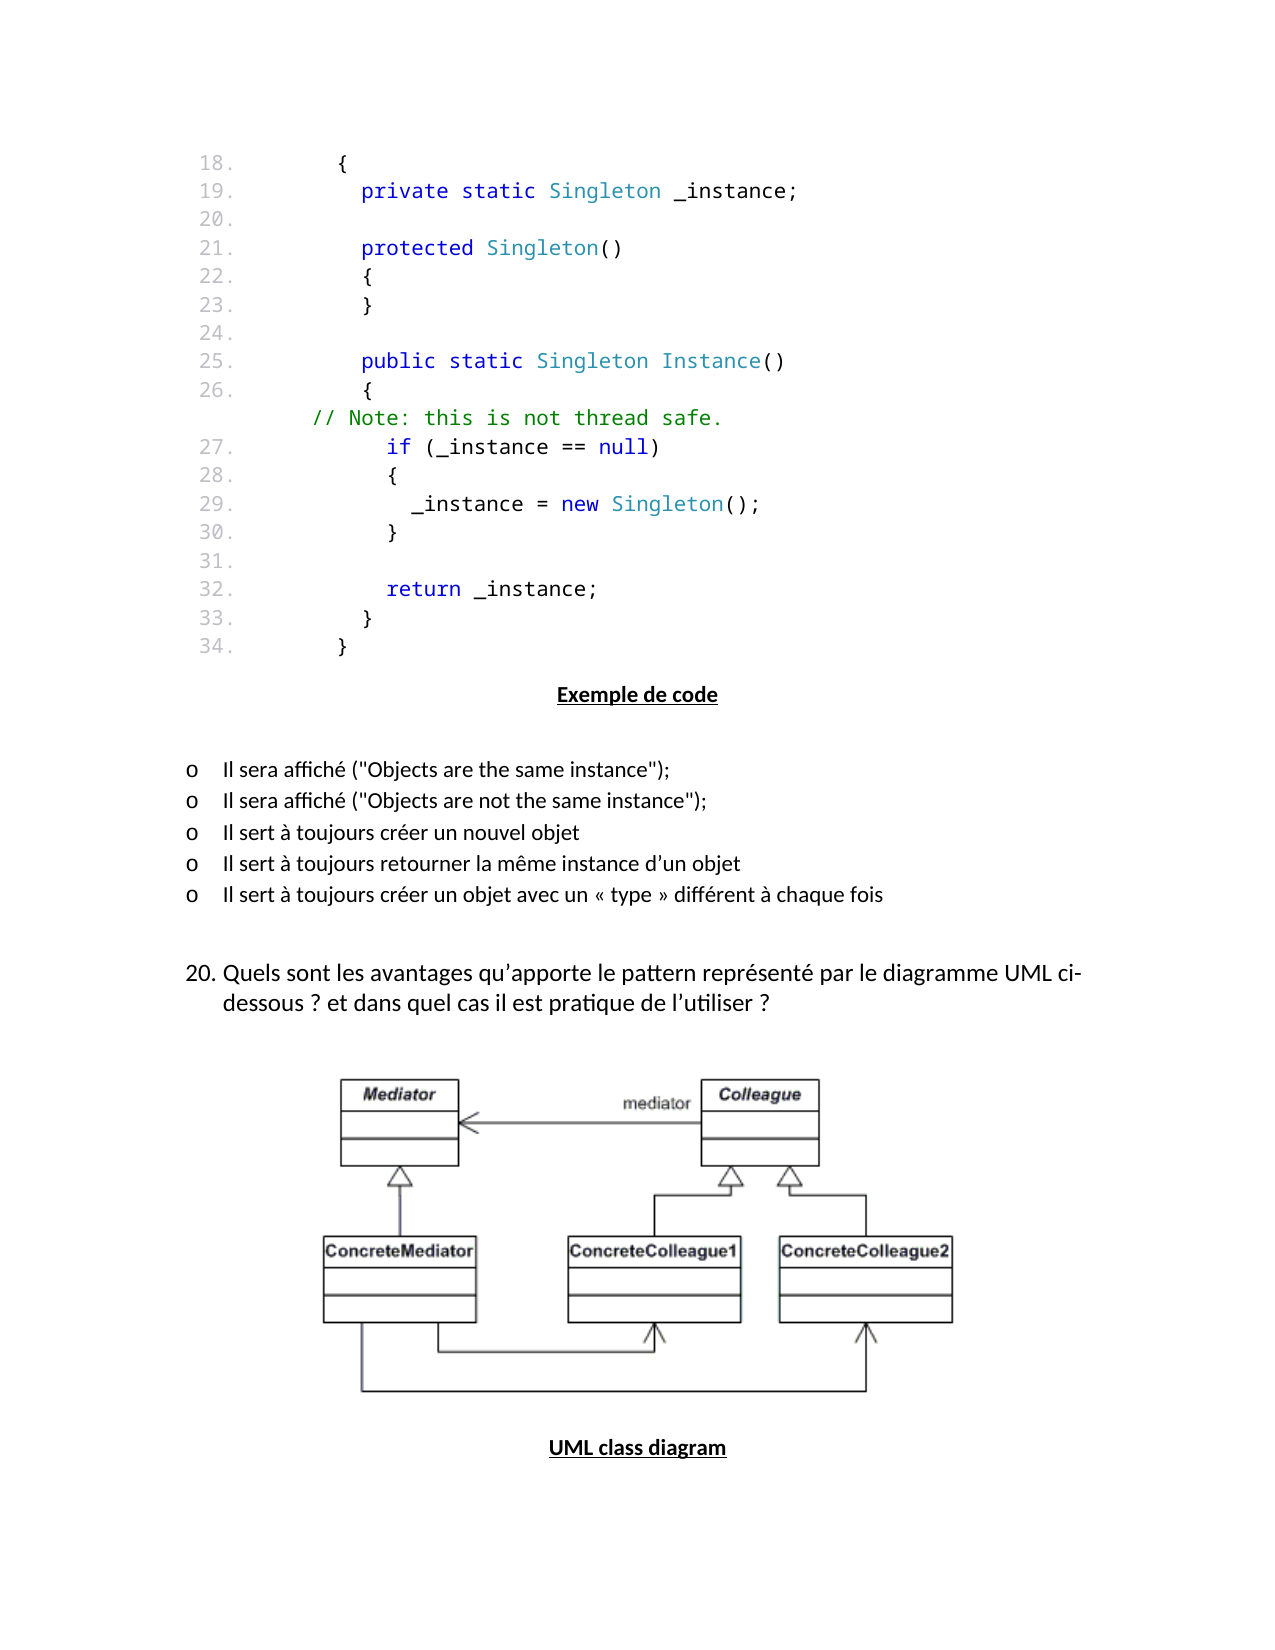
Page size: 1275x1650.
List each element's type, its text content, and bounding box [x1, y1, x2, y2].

list Il sera affiché ("Objects are not the same instance"); [185, 786, 1127, 815]
list Il sert à toujours créer un objet avec un « type » différent à chaque fois [185, 881, 1127, 910]
list Quels sont les avantages qu’apporte le pattern représenté par le diagramme UML ci-dessous ? et dans quel cas il est pratique de l’utiliser ? [185, 957, 1127, 1018]
picture [317, 1073, 958, 1405]
list Il sert à toujours créer un nouvel objet [185, 818, 1127, 847]
text Exemple de code [148, 680, 1127, 708]
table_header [225, 148, 1115, 680]
list Il sera affiché ("Objects are the same instance"); [185, 755, 1127, 784]
list Il sert à toujours retourner la même instance d’un objet [185, 849, 1127, 878]
text UML class diagram [148, 1433, 1127, 1461]
